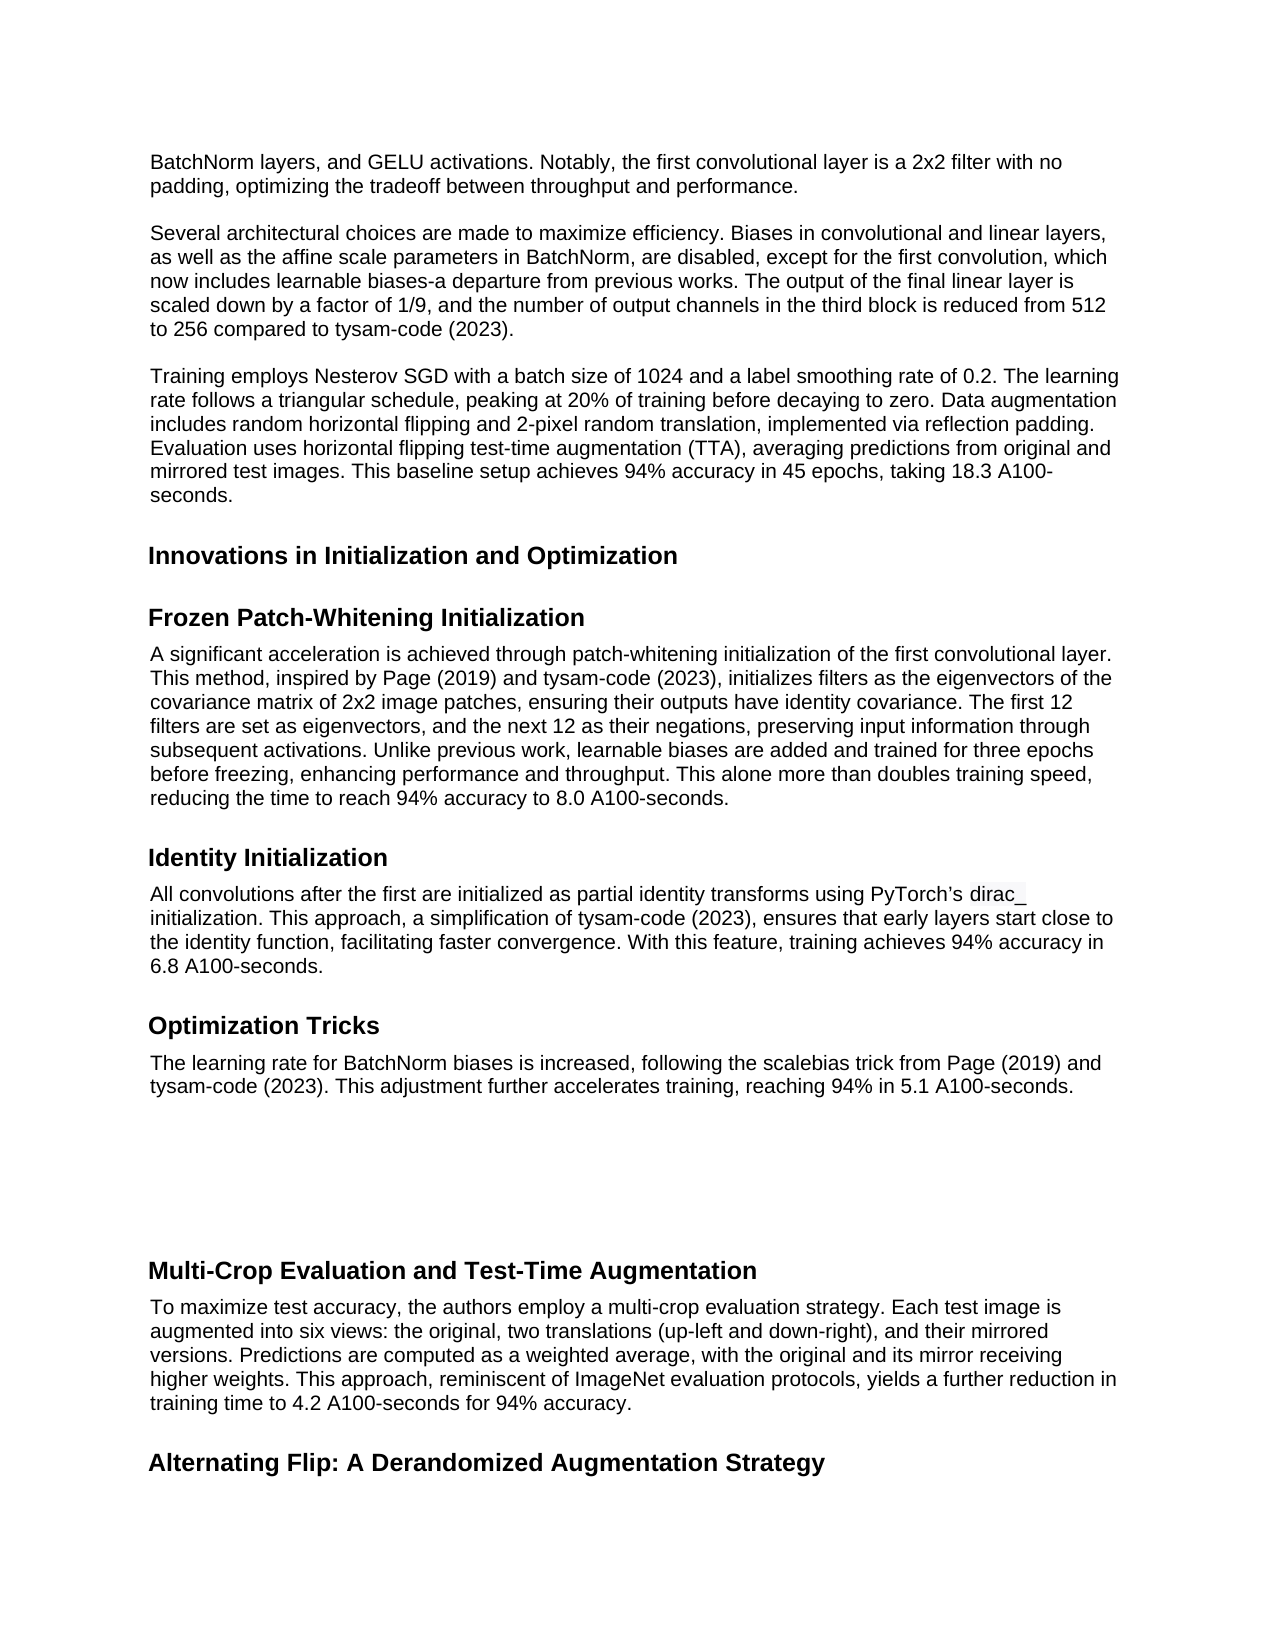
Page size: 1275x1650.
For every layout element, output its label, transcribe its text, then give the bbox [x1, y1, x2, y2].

text Several architectural choices are made to maximize efficiency. Biases in convolutional and linear layers, as well as the affine scale parameters in BatchNorm, are disabled, except for the first convolution, which now includes learnable biases-a departure from previous works. The output of the final linear layer is scaled down by a factor of 1/9, and the number of output channels in the third block is reduced from 512 to 256 compared to tysam-code (2023). [150, 221, 1125, 341]
text To maximize test accuracy, the authors employ a multi-crop evaluation strategy. Each test image is augmented into six views: the original, two translations (up-left and down-right), and their mirrored versions. Predictions are computed as a weighted average, with the original and its mirror receiving higher weights. This approach, reminiscent of ImageNet evaluation protocols, yields a further reduction in training time to 4.2 A100-seconds for 94% accuracy. [150, 1295, 1125, 1415]
text A significant acceleration is achieved through patch-whitening initialization of the first convolutional layer. This method, inspired by Page (2019) and tysam-code (2023), initializes filters as the eigenvectors of the covariance matrix of 2x2 image patches, ensuring their outputs have identity covariance. The first 12 filters are set as eigenvectors, and the next 12 as their negations, preserving input information through subsequent activations. Unlike previous work, learnable biases are added and trained for three epochs before freezing, enhancing performance and throughput. This alone more than doubles training speed, reducing the time to reach 94% accuracy to 8.0 A100-seconds. [150, 642, 1125, 809]
text Training employs Nesterov SGD with a batch size of 1024 and a label smoothing rate of 0.2. The learning rate follows a triangular schedule, peaking at 20% of training before decaying to zero. Data augmentation includes random horizontal flipping and 2-pixel random translation, implemented via reflection padding. Evaluation uses horizontal flipping test-time augmentation (TTA), averaging predictions from original and mirrored test images. This baseline setup achieves 94% accuracy in 45 epochs, taking 18.3 A100-seconds. [150, 363, 1125, 507]
text Innovations in Initialization and Optimization [148, 541, 1125, 569]
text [150, 150, 1125, 198]
text Multi-Crop Evaluation and Test-Time Augmentation [148, 1256, 1125, 1284]
text Alternating Flip: A Derandomized Augmentation Strategy [148, 1448, 1125, 1477]
text The learning rate for BatchNorm biases is increased, following the scalebias trick from Page (2019) and tysam-code (2023). This adjustment further accelerates training, reaching 94% in 5.1 A100-seconds. [150, 1050, 1125, 1098]
text Identity Initialization [148, 843, 1125, 872]
text Optimization Tricks [148, 1011, 1125, 1040]
text Frozen Patch-Whitening Initialization [148, 603, 1125, 631]
text All convolutions after the first are initialized as partial identity transforms using PyTorch’s dirac_ initialization. This approach, a simplification of tysam-code (2023), ensures that early layers start close to the identity function, facilitating faster convergence. With this feature, training achieves 94% accuracy in 6.8 A100-seconds. [150, 882, 1125, 978]
